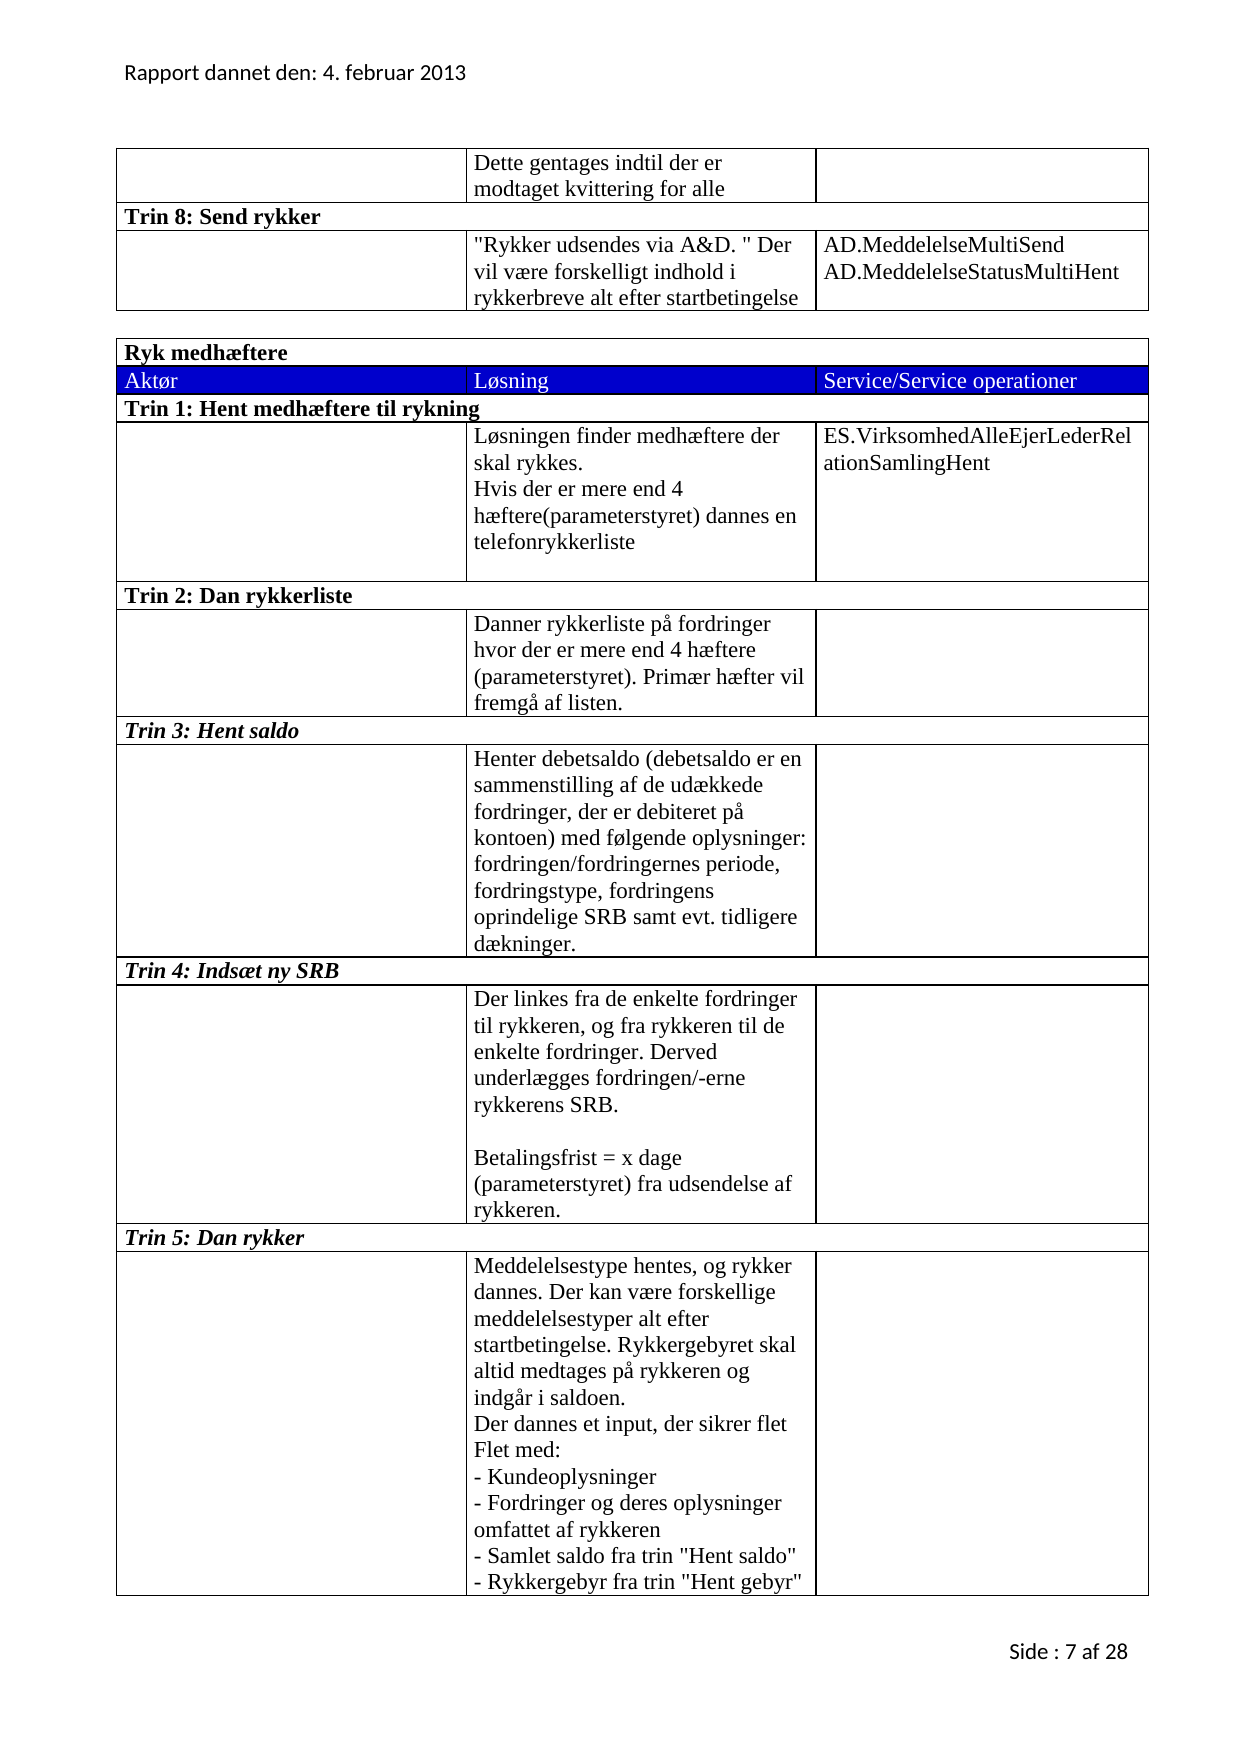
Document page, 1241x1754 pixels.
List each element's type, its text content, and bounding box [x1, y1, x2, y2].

table_cell Service/Service operationer [817, 367, 1148, 393]
table_cell [117, 231, 466, 310]
table_cell [117, 1252, 466, 1595]
table_cell Danner rykkerliste på fordringer hvor der er mere end 4 hæftere (parameterstyret). Primær hæfter vil fremgå af listen. [467, 610, 815, 716]
table_cell [817, 745, 1148, 956]
table_cell Trin 4: Indsæt ny SRB [117, 958, 1148, 984]
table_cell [467, 149, 815, 202]
table_cell AD.MeddelelseMultiSend AD.MeddelelseStatusMultiHent [817, 231, 1148, 310]
table_cell Trin 3: Hent saldo [117, 717, 1148, 743]
table_header Ryk medhæftere [117, 339, 1148, 365]
table_cell [117, 149, 466, 202]
table_cell "Rykker udsendes via A&D. " Der vil være forskelligt indhold i rykkerbreve alt efter startbetingelse [467, 231, 815, 310]
table_cell [117, 986, 466, 1223]
table_cell [117, 423, 466, 581]
table_cell Henter debetsaldo (debetsaldo er en sammenstilling af de udækkede fordringer, der er debiteret på kontoen) med følgende oplysninger: fordringen/fordringernes periode, fordringstype, fordringens oprindelige SRB samt evt. tidligere dækninger. [467, 745, 815, 956]
table_cell ES.VirksomhedAlleEjerLederRelationSamlingHent [817, 423, 1148, 581]
table_cell [117, 745, 466, 956]
table_cell [817, 610, 1148, 716]
table_cell Løsningen finder medhæftere der skal rykkes. Hvis der er mere end 4 hæftere(parameterstyret) dannes en telefonrykkerliste [467, 423, 815, 581]
table_cell Aktør [117, 367, 466, 393]
table_cell Løsning [467, 367, 815, 393]
table_cell Trin 2: Dan rykkerliste [117, 582, 1148, 609]
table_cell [817, 149, 1148, 202]
table_cell Der linkes fra de enkelte fordringer til rykkeren, og fra rykkeren til de enkelte fordringer. Derved underlægges fordringen/-erne rykkerens SRB. Betalingsfrist = x dage (parameterstyret) fra udsendelse af rykkeren. [467, 986, 815, 1223]
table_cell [467, 1252, 815, 1595]
table_cell [817, 1252, 1148, 1595]
table_cell Trin 5: Dan rykker [117, 1224, 1148, 1251]
table_cell [817, 986, 1148, 1223]
table_cell Trin 1: Hent medhæftere til rykning [117, 395, 1148, 421]
table_cell Trin 8: Send rykker [117, 203, 1148, 230]
table_cell [117, 610, 466, 716]
